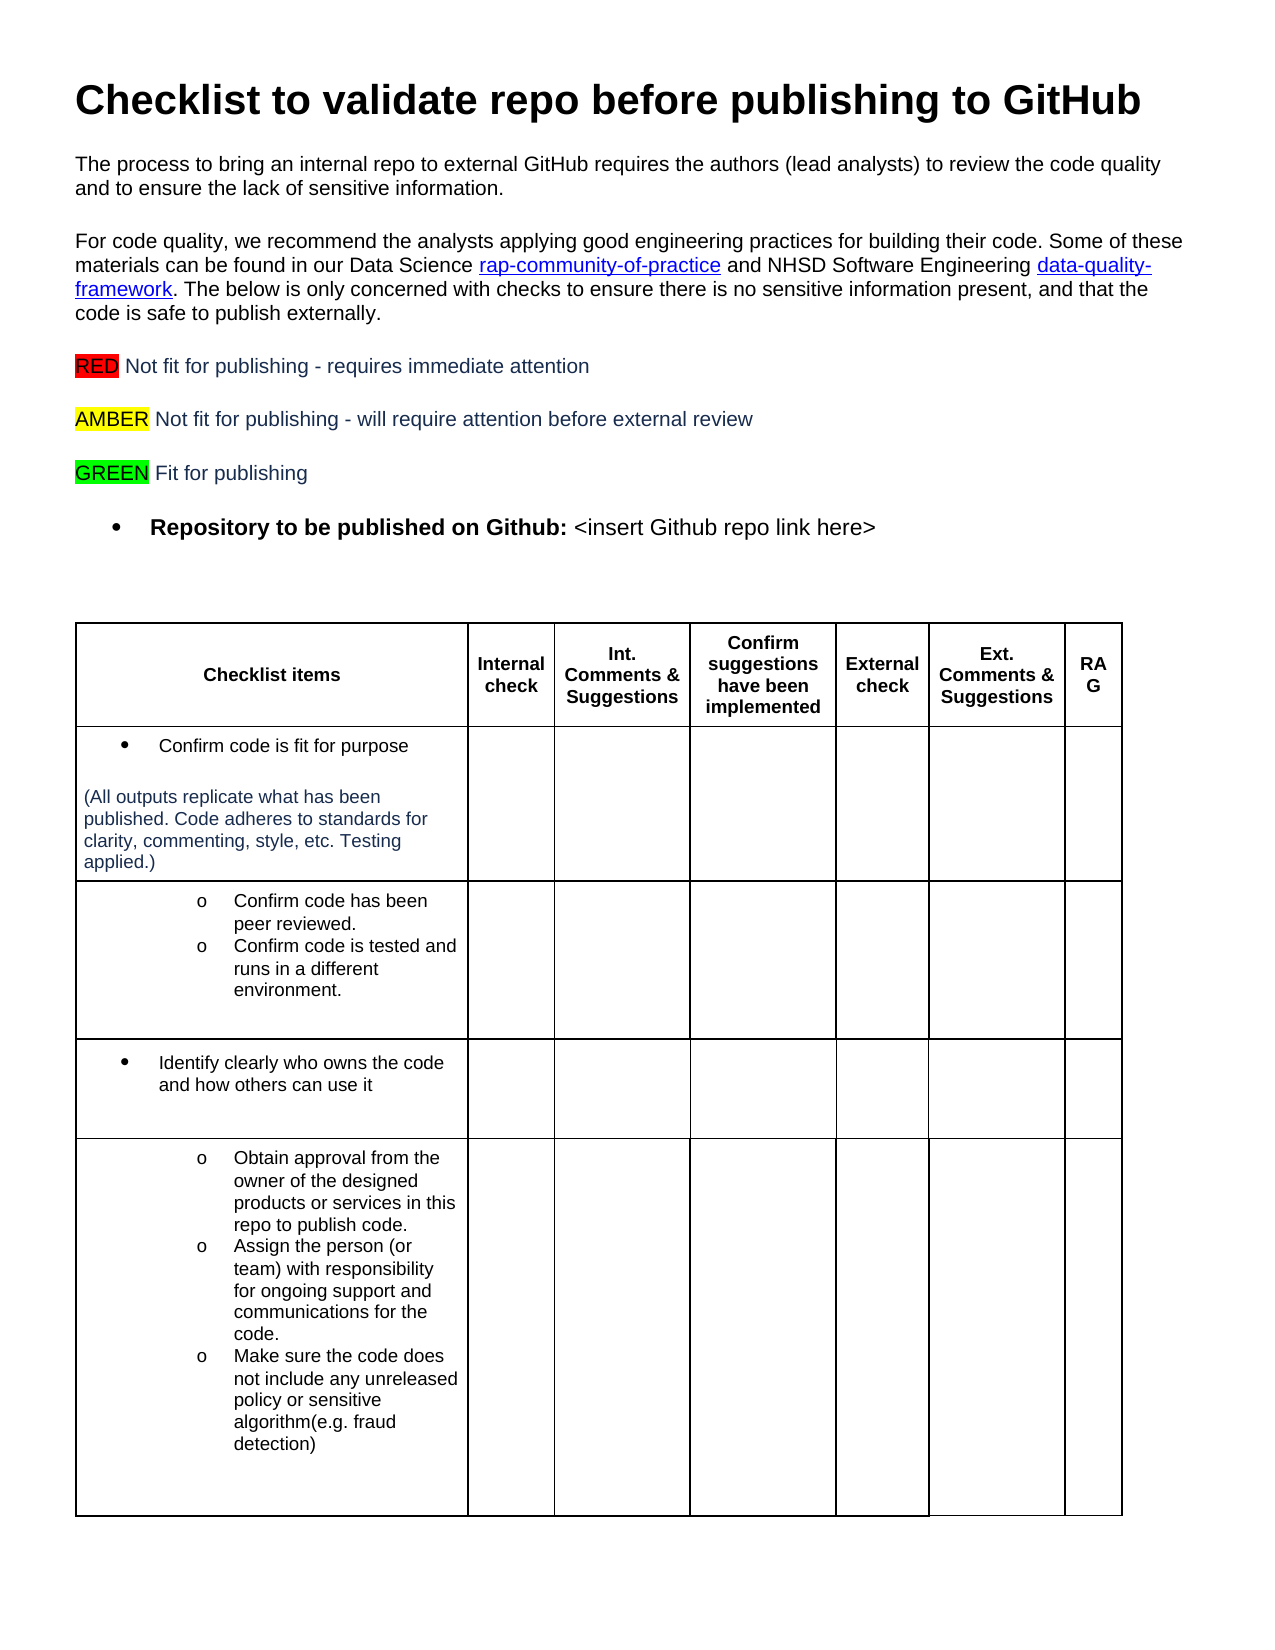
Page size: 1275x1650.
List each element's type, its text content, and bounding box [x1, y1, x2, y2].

table_cell [930, 727, 1064, 880]
table_cell [469, 1139, 554, 1515]
table_header Internal check [469, 624, 554, 726]
subtitle Repository to be published on Github: <insert Github repo link here> [112, 513, 1200, 540]
table_cell [691, 1040, 836, 1138]
text RED Not fit for publishing - requires immediate attention [119, 354, 1200, 378]
table_cell Identify clearly who owns the code and how others can use it [77, 1040, 467, 1138]
table_cell [555, 882, 689, 1038]
table_cell [469, 1040, 554, 1138]
table_cell [555, 1040, 690, 1138]
table_cell [837, 1040, 928, 1138]
table_cell [930, 882, 1064, 1038]
table_cell [837, 727, 928, 880]
table_header Confirm suggestions have been implemented [691, 624, 835, 726]
table_cell [930, 1139, 1064, 1515]
table_cell [1066, 882, 1121, 1038]
table_cell [1066, 1040, 1121, 1138]
table_cell [555, 1139, 689, 1515]
table_cell Obtain approval from the owner of the designed products or services in this repo to publish code. Assign the person (or team) with responsibility for ongoing support and communications for the code. Make sure the code does not include any unreleased policy or sensitive algorithm(e.g. fraud detection) [77, 1139, 467, 1515]
table_header RAG [1066, 624, 1121, 726]
subtitle Checklist to validate repo before publishing to GitHub [75, 75, 1200, 123]
table_cell [469, 882, 554, 1038]
table_header Int. Comments & Suggestions [555, 624, 689, 726]
table_cell Confirm code has been peer reviewed. Confirm code is tested and runs in a different environment. [77, 882, 467, 1038]
table_header External check [837, 624, 928, 726]
text For code quality, we recommend the analysts applying good engineering practices for building their code. Some of these materials can be found in our Data Science rap-community-of-practice and NHSD Software Engineering data-quality-framework. The below is only concerned with checks to ensure there is no sensitive information present, and that the code is safe to publish externally. [75, 229, 1200, 325]
table_cell [469, 727, 554, 880]
table_header Checklist items [77, 624, 467, 726]
table_cell [555, 727, 689, 880]
table_header Ext. Comments & Suggestions [930, 624, 1064, 726]
table_cell [691, 1139, 835, 1515]
table_cell [1066, 727, 1121, 880]
table_cell [837, 882, 928, 1038]
table_cell Confirm code is fit for purpose (All outputs replicate what has been published. Code adheres to standards for clarity, commenting, style, etc. Testing applied.) [77, 727, 467, 880]
table_cell [837, 1139, 928, 1515]
table_cell [1066, 1139, 1121, 1515]
text AMBER Not fit for publishing - will require attention before external review [149, 407, 1200, 431]
table_cell [691, 882, 835, 1038]
text The process to bring an internal repo to external GitHub requires the authors (lead analysts) to review the code quality and to ensure the lack of sensitive information. [75, 152, 1200, 200]
table_cell [691, 727, 835, 880]
table_cell [929, 1040, 1064, 1138]
text GREEN Fit for publishing [149, 460, 1200, 484]
